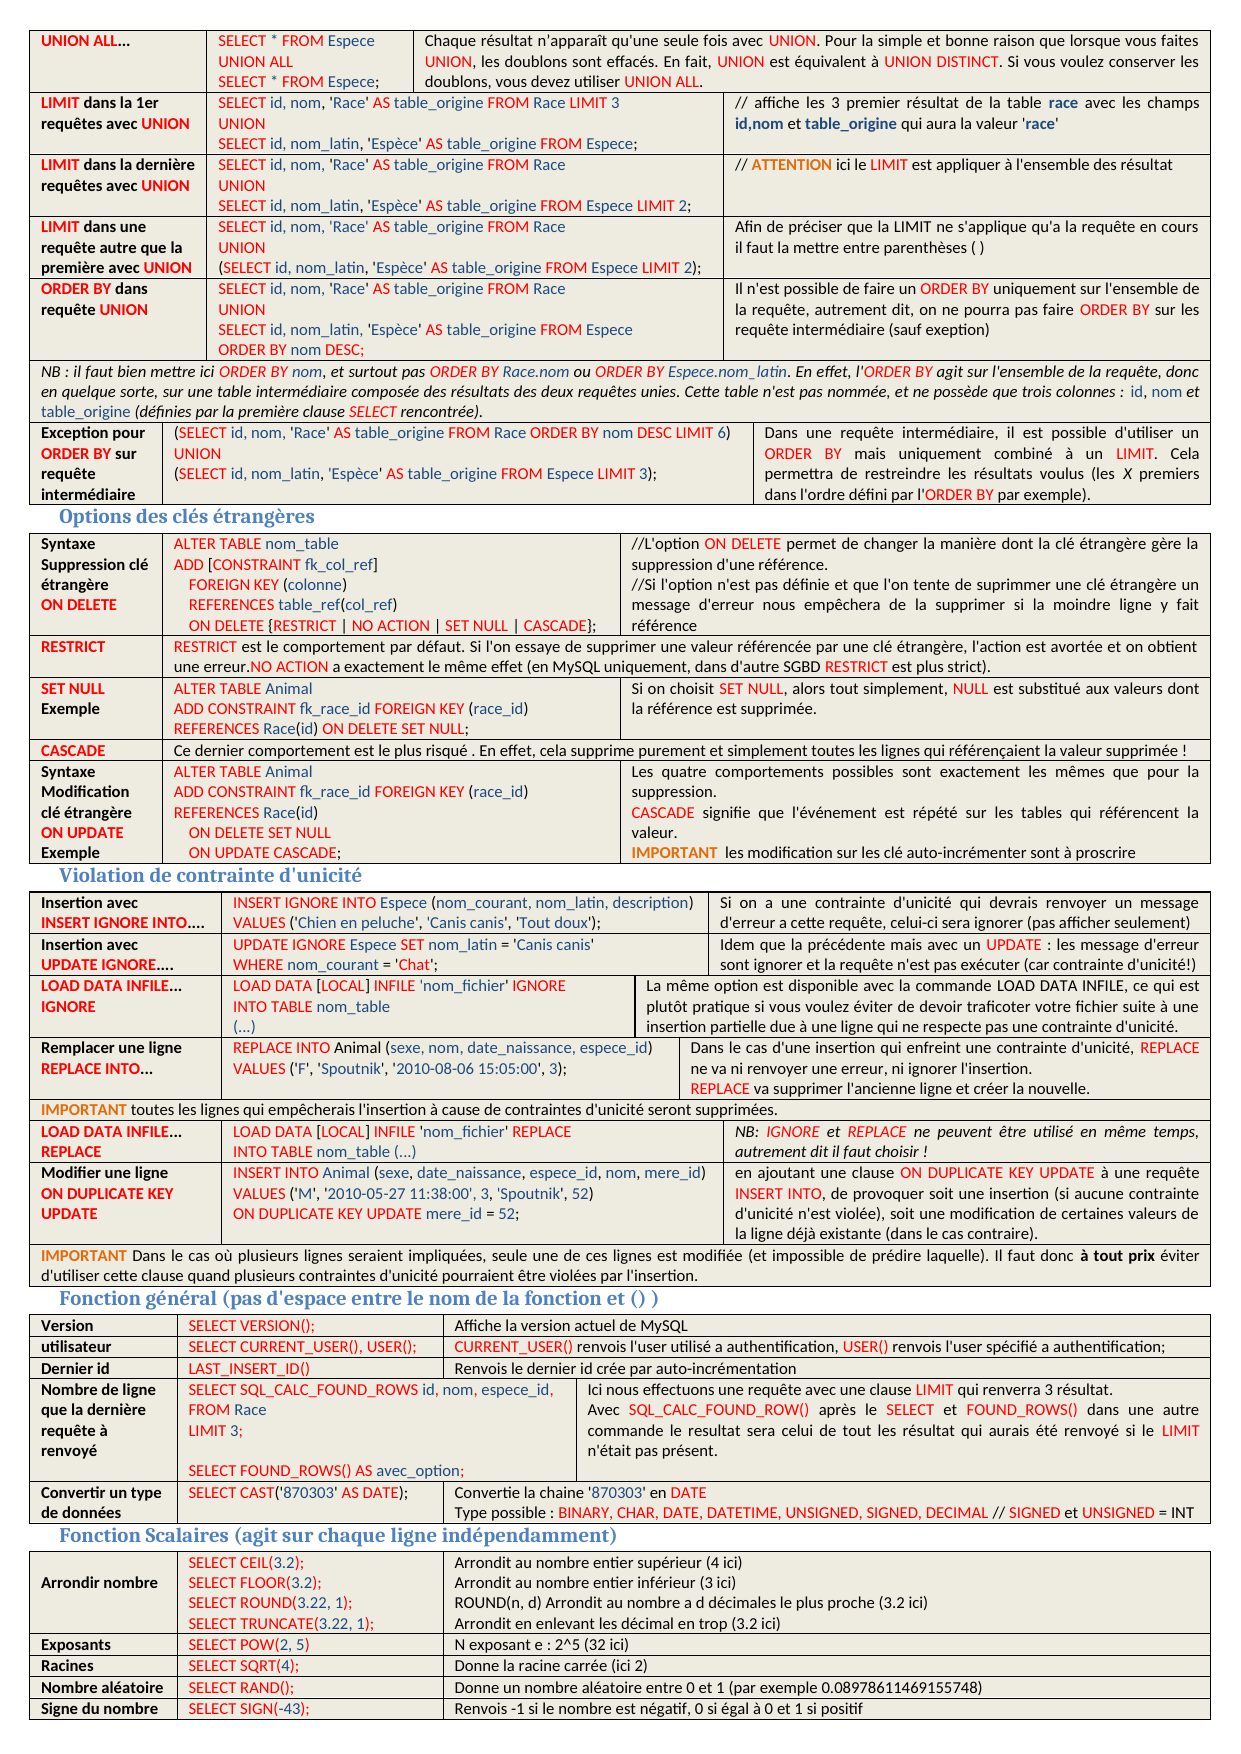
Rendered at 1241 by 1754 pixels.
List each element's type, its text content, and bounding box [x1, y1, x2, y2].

table_cell NB : il faut bien mettre ici ORDER BY nom, et surtout pas ORDER BY Race.nom ou ORDER BY Espece.nom_latin. En effet, l'ORDER BY agit sur l'ensemble de la requête, donc en quelque sorte, sur une table intermédiaire composée des résultats des deux requêtes unies. Cette table n'est pas nommée, et ne possède que trois colonnes : id, nom et table_origine (définies par la première clause SELECT rencontrée). [30, 361, 1210, 422]
table_cell Afin de préciser que la LIMIT ne s'applique qu'a la requête en cours il faut la mettre entre parenthèses ( ) [724, 217, 1210, 277]
table_cell CURRENT_USER() renvois l'user utilisé a authentification, USER() renvois l'user spécifié a authentification; [444, 1337, 1210, 1357]
table_cell Les quatre comportements possibles sont exactement les mêmes que pour la suppression. CASCADE signifie que l'événement est répété sur les tables qui référencent la valeur. IMPORTANT les modification sur les clé auto-incrémenter sont à proscrire [621, 761, 1210, 863]
table_header INSERT IGNORE INTO Espece (nom_courant, nom_latin, description) VALUES ('Chien en peluche', 'Canis canis', 'Tout doux'); [222, 893, 708, 933]
table_cell LOAD DATA INFILE... IGNORE [30, 976, 221, 1037]
table_cell Syntaxe Modification clé étrangère ON UPDATE Exemple [30, 761, 162, 863]
table_cell Idem que la précédente mais avec un UPDATE : les message d'erreur sont ignorer et la requête n'est pas exécuter (car contrainte d'unicité!) [709, 934, 1210, 975]
table_cell SELECT id, nom, 'Race' AS table_origine FROM Race UNION SELECT id, nom_latin, 'Espèce' AS table_origine FROM Espece ORDER BY nom DESC; [207, 279, 723, 360]
table_cell Chaque résultat n’apparaît qu'une seule fois avec UNION. Pour la simple et bonne raison que lorsque vous faites UNION, les doublons sont effacés. En fait, UNION est équivalent à UNION DISTINCT. Si vous voulez conserver les doublons, vous devez utiliser UNION ALL. [414, 31, 1210, 92]
table_header Arrondit au nombre entier supérieur (4 ici) Arrondit au nombre entier inférieur (3 ici) ROUND(n, d) Arrondit au nombre a d décimales le plus proche (3.2 ici) Arrondit en enlevant les décimal en trop (3.2 ici) [444, 1552, 1210, 1633]
table_cell Ici nous effectuons une requête avec une clause LIMIT qui renverra 3 résultat. Avec SQL_CALC_FOUND_ROW() après le SELECT et FOUND_ROWS() dans une autre commande le resultat sera celui de tout les résultat qui aurais été renvoyé si le LIMIT n'était pas présent. [577, 1379, 1210, 1481]
table_cell IMPORTANT Dans le cas où plusieurs lignes seraient impliquées, seule une de ces lignes est modifiée (et impossible de prédire laquelle). Il faut donc à tout prix éviter d'utiliser cette clause quand plusieurs contraintes d'unicité pourraient être violées par l'insertion. [30, 1245, 1210, 1286]
table_cell Convertie la chaine '870303' en DATE Type possible : BINARY, CHAR, DATE, DATETIME, UNSIGNED, SIGNED, DECIMAL // SIGNED et UNSIGNED = INT [444, 1482, 1210, 1522]
table_cell ALTER TABLE Animal ADD CONSTRAINT fk_race_id FOREIGN KEY (race_id) REFERENCES Race(id) ON DELETE SET NULL; [163, 678, 620, 739]
table_cell LIMIT dans une requête autre que la première avec UNION [30, 217, 206, 277]
table_cell SELECT SIGN(-43); [178, 1699, 443, 1719]
table_header Si on a une contrainte d'unicité qui devrais renvoyer un message d'erreur a cette requête, celui-ci sera ignorer (pas afficher seulement) [709, 893, 1210, 933]
table_cell LAST_INSERT_ID() [178, 1358, 443, 1378]
table_cell Exposants [30, 1634, 177, 1655]
table_header Affiche la version actuel de MySQL [444, 1315, 1210, 1336]
table_cell INSERT INTO Animal (sexe, date_naissance, espece_id, nom, mere_id) VALUES ('M', '2010-05-27 11:38:00', 3, 'Spoutnik', 52) ON DUPLICATE KEY UPDATE mere_id = 52; [222, 1163, 723, 1244]
table_cell Convertir un type de données [30, 1482, 177, 1522]
table_cell (SELECT id, nom, 'Race' AS table_origine FROM Race ORDER BY nom DESC LIMIT 6) UNION (SELECT id, nom_latin, 'Espèce' AS table_origine FROM Espece LIMIT 3); [163, 423, 753, 504]
table_cell UNION ALL... [30, 31, 206, 92]
table_cell Modifier une ligne ON DUPLICATE KEY UPDATE [30, 1163, 221, 1244]
table_cell SELECT POW(2, 5) [178, 1634, 443, 1655]
table_cell Renvois le dernier id crée par auto-incrémentation [444, 1358, 1210, 1378]
table_cell utilisateur [30, 1337, 177, 1357]
table_header //L'option ON DELETE permet de changer la manière dont la clé étrangère gère la suppression d'une référence. //Si l'option n'est pas définie et que l'on tente de suprimmer une clé étrangère un message d'erreur nous empêchera de la supprimer si la moindre ligne y fait référence [621, 534, 1210, 635]
subtitle Options des clés étrangères [59, 505, 1181, 529]
table_cell LOAD DATA INFILE... REPLACE [30, 1121, 221, 1162]
table_cell Signe du nombre [30, 1699, 177, 1719]
table_cell Remplacer une ligne REPLACE INTO... [30, 1038, 221, 1099]
table_header Syntaxe Suppression clé étrangère ON DELETE [30, 534, 162, 635]
table_cell en ajoutant une clause ON DUPLICATE KEY UPDATE à une requête INSERT INTO, de provoquer soit une insertion (si aucune contrainte d'unicité n'est violée), soit une modification de certaines valeurs de la ligne déjà existante (dans le cas contraire). [724, 1163, 1210, 1244]
table_cell Il n'est possible de faire un ORDER BY uniquement sur l'ensemble de la requête, autrement dit, on ne pourra pas faire ORDER BY sur les requête intermédiaire (sauf exeption) [724, 279, 1210, 360]
table_cell LOAD DATA [LOCAL] INFILE 'nom_fichier' IGNORE INTO TABLE nom_table (...) [222, 976, 634, 1037]
table_cell SELECT * FROM Espece UNION ALL SELECT * FROM Espece; [207, 31, 413, 92]
table_cell Si on choisit SET NULL, alors tout simplement, NULL est substitué aux valeurs dont la référence est supprimée. [621, 678, 1210, 739]
table_header SELECT VERSION(); [178, 1315, 443, 1336]
table_cell Dans le cas d'une insertion qui enfreint une contrainte d'unicité, REPLACE ne va ni renvoyer une erreur, ni ignorer l'insertion. REPLACE va supprimer l'ancienne ligne et créer la nouvelle. [680, 1038, 1210, 1099]
table_cell SELECT RAND(); [178, 1677, 443, 1697]
table_cell SELECT CURRENT_USER(), USER(); [178, 1337, 443, 1357]
table_cell LIMIT dans la dernière requêtes avec UNION [30, 155, 206, 216]
table_header SELECT CEIL(3.2); SELECT FLOOR(3.2); SELECT ROUND(3.22, 1); SELECT TRUNCATE(3.22, 1); [178, 1552, 443, 1633]
table_cell La même option est disponible avec la commande LOAD DATA INFILE, ce qui est plutôt pratique si vous voulez éviter de devoir traficoter votre fichier suite à une insertion partielle due à une ligne qui ne respecte pas une contrainte d'unicité. [636, 976, 1210, 1037]
table_header Arrondir nombre [30, 1552, 177, 1633]
table_cell SELECT id, nom, 'Race' AS table_origine FROM Race UNION (SELECT id, nom_latin, 'Espèce' AS table_origine FROM Espece LIMIT 2); [207, 217, 723, 277]
table_cell ALTER TABLE Animal ADD CONSTRAINT fk_race_id FOREIGN KEY (race_id) REFERENCES Race(id) ON DELETE SET NULL ON UPDATE CASCADE; [163, 761, 620, 863]
table_cell RESTRICT [30, 636, 162, 677]
table_cell LOAD DATA [LOCAL] INFILE 'nom_fichier' REPLACE INTO TABLE nom_table (...) [222, 1121, 723, 1162]
table_cell Ce dernier comportement est le plus risqué . En effet, cela supprime purement et simplement toutes les lignes qui référençaient la valeur supprimée ! [163, 740, 1210, 760]
table_header Insertion avec INSERT IGNORE INTO.... [30, 893, 221, 933]
table_cell SELECT CAST('870303' AS DATE); [178, 1482, 443, 1522]
table_cell Dernier id [30, 1358, 177, 1378]
table_cell Donne la racine carrée (ici 2) [444, 1656, 1210, 1676]
table_cell Dans une requête intermédiaire, il est possible d'utiliser un ORDER BY mais uniquement combiné à un LIMIT. Cela permettra de restreindre les résultats voulus (les X premiers dans l'ordre défini par l'ORDER BY par exemple). [754, 423, 1210, 504]
subtitle Fonction Scalaires (agit sur chaque ligne indépendamment) [59, 1524, 1181, 1547]
table_header Version [30, 1315, 177, 1336]
table_cell Nombre aléatoire [30, 1677, 177, 1697]
table_cell REPLACE INTO Animal (sexe, nom, date_naissance, espece_id) VALUES ('F', 'Spoutnik', '2010-08-06 15:05:00', 3); [222, 1038, 679, 1099]
table_cell Donne un nombre aléatoire entre 0 et 1 (par exemple 0.08978611469155748) [444, 1677, 1210, 1697]
table_cell RESTRICT est le comportement par défaut. Si l'on essaye de supprimer une valeur référencée par une clé étrangère, l'action est avortée et on obtient une erreur.NO ACTION a exactement le même effet (en MySQL uniquement, dans d'autre SGBD RESTRICT est plus strict). [163, 636, 1210, 677]
subtitle Fonction général (pas d'espace entre le nom de la fonction et () ) [59, 1287, 1181, 1311]
table_cell Renvois -1 si le nombre est négatif, 0 si égal à 0 et 1 si positif [444, 1699, 1210, 1719]
table_cell // affiche les 3 premier résultat de la table race avec les champs id,nom et table_origine qui aura la valeur 'race' [724, 93, 1210, 153]
table_cell Racines [30, 1656, 177, 1676]
table_cell N exposant e : 2^5 (32 ici) [444, 1634, 1210, 1655]
table_cell Nombre de ligne que la dernière requête à renvoyé [30, 1379, 177, 1481]
table_header ALTER TABLE nom_table ADD [CONSTRAINT fk_col_ref] FOREIGN KEY (colonne) REFERENCES table_ref(col_ref) ON DELETE {RESTRICT | NO ACTION | SET NULL | CASCADE}; [163, 534, 620, 635]
table_cell SELECT SQL_CALC_FOUND_ROWS id, nom, espece_id, FROM Race LIMIT 3; SELECT FOUND_ROWS() AS avec_option; [178, 1379, 576, 1481]
table_cell Exception pour ORDER BY sur requête intermédiaire [30, 423, 162, 504]
table_cell // ATTENTION ici le LIMIT est appliquer à l'ensemble des résultat [724, 155, 1210, 216]
table_cell IMPORTANT toutes les lignes qui empêcherais l'insertion à cause de contraintes d'unicité seront supprimées. [30, 1100, 1210, 1120]
subtitle Violation de contrainte d'unicité [59, 864, 1181, 888]
table_cell SET NULL Exemple [30, 678, 162, 739]
table_cell SELECT id, nom, 'Race' AS table_origine FROM Race LIMIT 3 UNION SELECT id, nom_latin, 'Espèce' AS table_origine FROM Espece; [207, 93, 723, 153]
table_cell NB: IGNORE et REPLACE ne peuvent être utilisé en même temps, autrement dit il faut choisir ! [724, 1121, 1210, 1162]
table_cell SELECT id, nom, 'Race' AS table_origine FROM Race UNION SELECT id, nom_latin, 'Espèce' AS table_origine FROM Espece LIMIT 2; [207, 155, 723, 216]
table_cell Insertion avec UPDATE IGNORE.... [30, 934, 221, 975]
table_cell UPDATE IGNORE Espece SET nom_latin = 'Canis canis' WHERE nom_courant = 'Chat'; [222, 934, 708, 975]
table_cell SELECT SQRT(4); [178, 1656, 443, 1676]
table_cell CASCADE [30, 740, 162, 760]
table_cell ORDER BY dans requête UNION [30, 279, 206, 360]
table_cell LIMIT dans la 1er requêtes avec UNION [30, 93, 206, 153]
